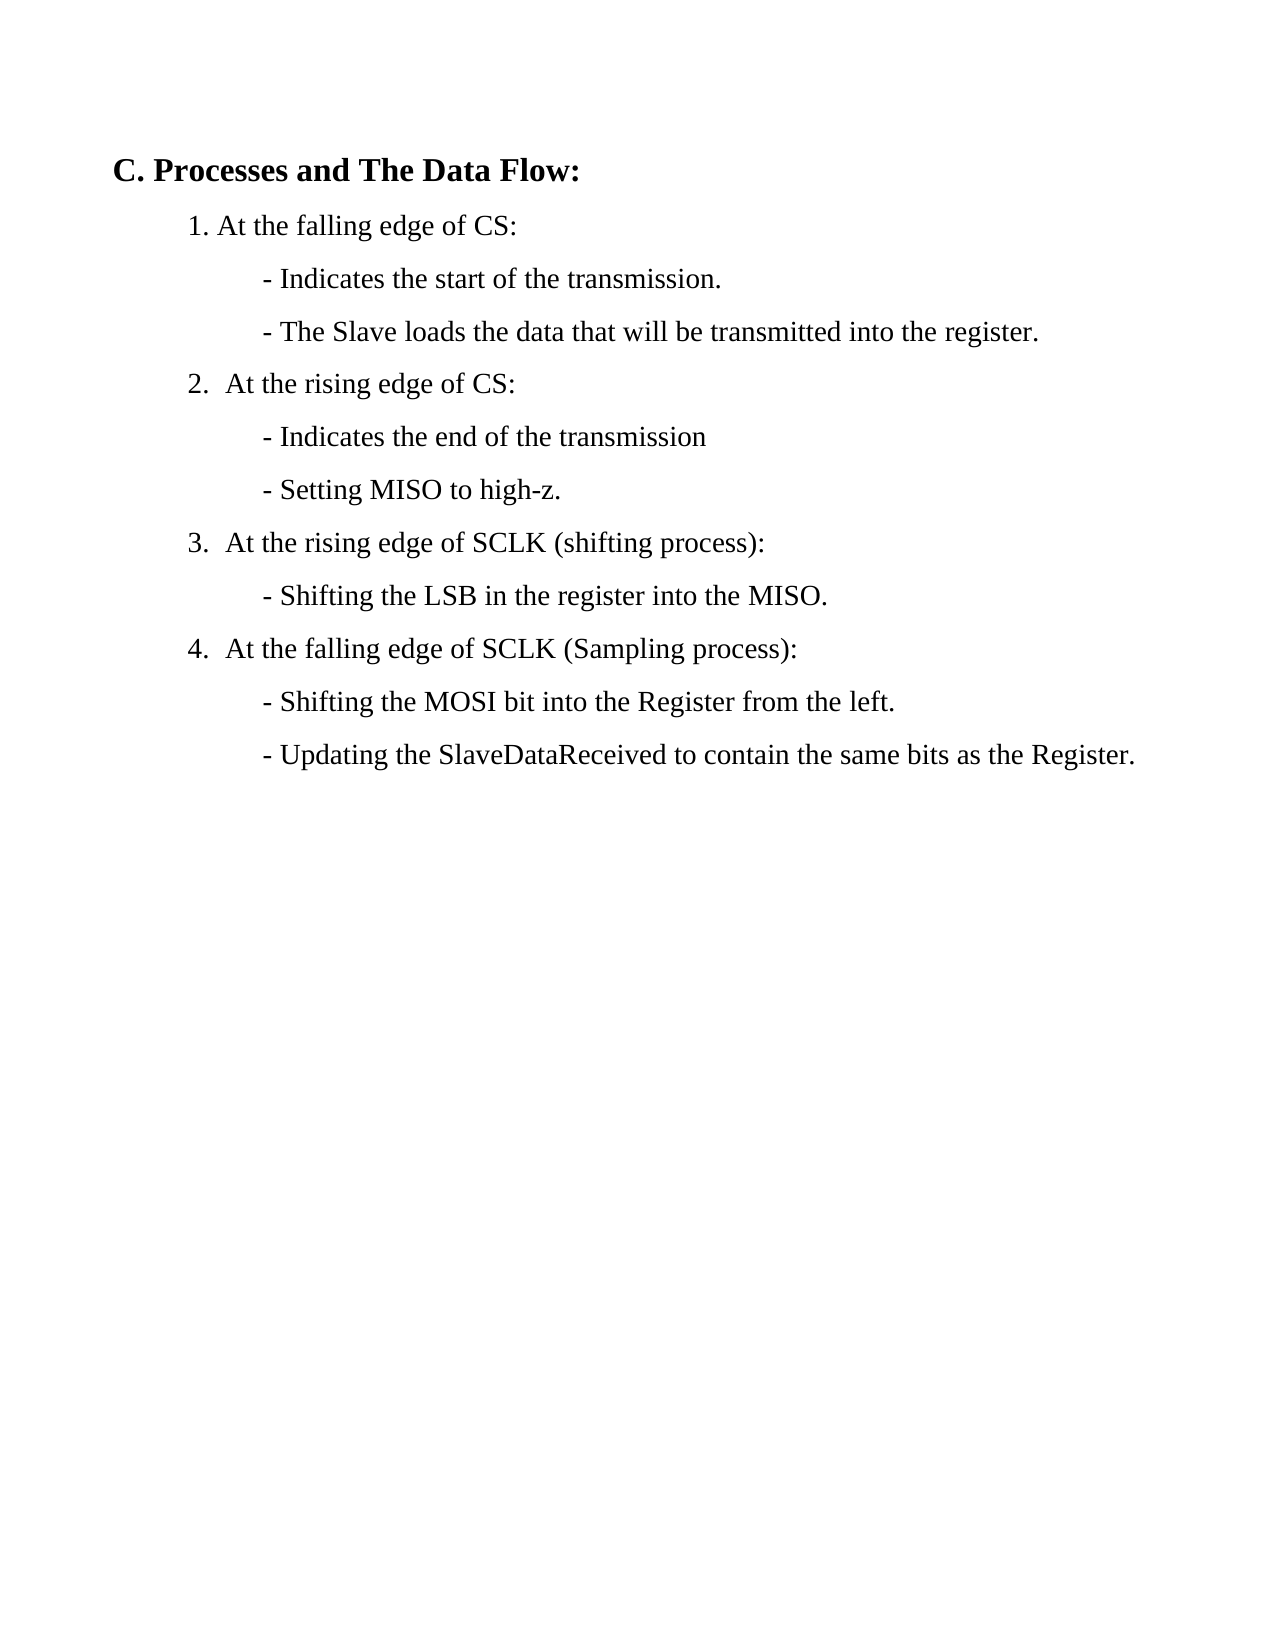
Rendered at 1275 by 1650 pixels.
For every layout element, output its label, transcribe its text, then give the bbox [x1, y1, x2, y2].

list Shifting the MOSI bit into the Register from the left. [262, 684, 1264, 717]
list Updating the SlaveDataReceived to contain the same bits as the Register. [262, 737, 1264, 770]
list The Slave loads the data that will be transmitted into the register. [262, 314, 1264, 347]
list Indicates the start of the transmission. [262, 261, 1264, 294]
list Setting MISO to high-z. [262, 472, 1264, 506]
list At the rising edge of SCLK (shifting process): [187, 525, 1264, 559]
list Processes and The Data Flow: [112, 150, 1264, 188]
list At the rising edge of CS: [187, 366, 1264, 400]
list At the falling edge of CS: [187, 208, 1264, 242]
list Shifting the LSB in the register into the MISO. [262, 578, 1264, 612]
list Indicates the end of the transmission [262, 419, 1264, 453]
list At the falling edge of SCLK (Sampling process): [187, 631, 1264, 664]
